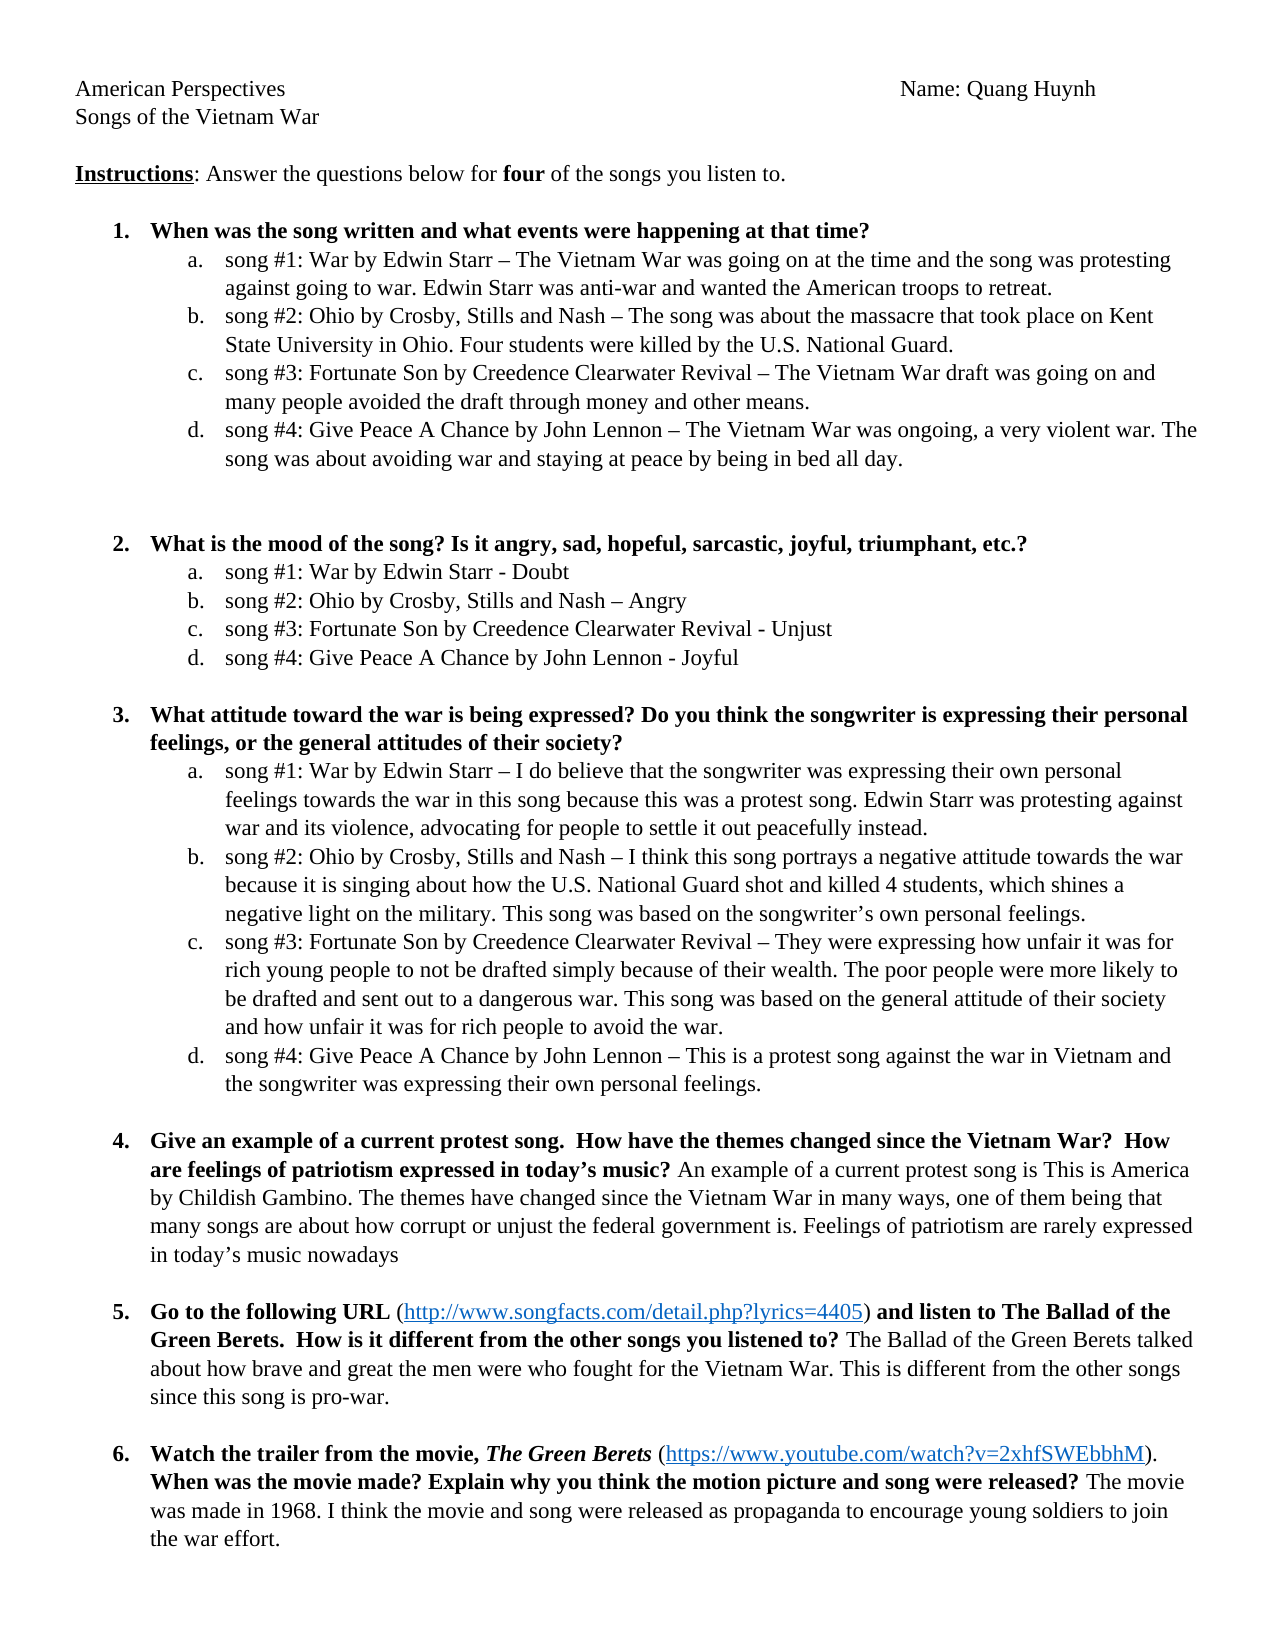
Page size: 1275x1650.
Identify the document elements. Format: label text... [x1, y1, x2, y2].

text Songs of the Vietnam War [75, 103, 1200, 130]
list song #4: Give Peace A Chance by John Lennon – The Vietnam War was ongoing, a very violent war. The song was about avoiding war and staying at peace by being in bed all day. [187, 416, 1200, 471]
list song #2: Ohio by Crosby, Stills and Nash – Angry [187, 587, 1200, 613]
text American Perspectives Name: Quang Huynh [75, 75, 1200, 101]
list song #4: Give Peace A Chance by John Lennon – This is a protest song against the war in Vietnam and the songwriter was expressing their own personal feelings. [187, 1042, 1200, 1097]
list When was the song written and what events were happening at that time? [112, 217, 1200, 243]
list What is the mood of the song? Is it angry, sad, hopeful, sarcastic, joyful, triumphant, etc.? [112, 530, 1200, 556]
list song #1: War by Edwin Starr - Doubt [187, 558, 1200, 585]
list song #3: Fortunate Son by Creedence Clearwater Revival – They were expressing how unfair it was for rich young people to not be drafted simply because of their wealth. The poor people were more likely to be drafted and sent out to a dangerous war. This song was based on the general attitude of their society and how unfair it was for rich people to avoid the war. [187, 928, 1200, 1040]
list song #4: Give Peace A Chance by John Lennon - Joyful [187, 644, 1200, 670]
list song #3: Fortunate Son by Creedence Clearwater Revival - Unjust [187, 615, 1200, 642]
list song #2: Ohio by Crosby, Stills and Nash – The song was about the massacre that took place on Kent State University in Ohio. Four students were killed by the U.S. National Guard. [187, 302, 1200, 357]
list song #1: War by Edwin Starr – The Vietnam War was going on at the time and the song was protesting against going to war. Edwin Starr was anti-war and wanted the American troops to retreat. [187, 246, 1200, 300]
list song #2: Ohio by Crosby, Stills and Nash – I think this song portrays a negative attitude towards the war because it is singing about how the U.S. National Guard shot and killed 4 students, which shines a negative light on the military. This song was based on the songwriter’s own personal feelings. [187, 843, 1200, 926]
list Give an example of a current protest song. How have the themes changed since the Vietnam War? How are feelings of patriotism expressed in today’s music? An example of a current protest song is This is America by Childish Gambino. The themes have changed since the Vietnam War in many ways, one of them being that many songs are about how corrupt or unjust the federal government is. Feelings of patriotism are rarely expressed in today’s music nowadays [112, 1127, 1200, 1267]
text Instructions: Answer the questions below for four of the songs you listen to. [75, 160, 1200, 187]
list Watch the trailer from the movie, The Green Berets (https://www.youtube.com/watch?v=2xhfSWEbbhM). When was the movie made? Explain why you think the motion picture and song were released? The movie was made in 1968. I think the movie and song were released as propaganda to encourage young soldiers to join the war effort. [112, 1440, 1200, 1552]
list What attitude toward the war is being expressed? Do you think the songwriter is expressing their personal feelings, or the general attitudes of their society? [112, 701, 1200, 755]
list song #3: Fortunate Son by Creedence Clearwater Revival – The Vietnam War draft was going on and many people avoided the draft through money and other means. [187, 359, 1200, 414]
list song #1: War by Edwin Starr – I do believe that the songwriter was expressing their own personal feelings towards the war in this song because this was a protest song. Edwin Starr was protesting against war and its violence, advocating for people to settle it out peacefully instead. [187, 757, 1200, 841]
list Go to the following URL (http://www.songfacts.com/detail.php?lyrics=4405) and listen to The Ballad of the Green Berets. How is it different from the other songs you listened to? The Ballad of the Green Berets talked about how brave and great the men were who fought for the Vietnam War. This is different from the other songs since this song is pro-war. [112, 1298, 1200, 1409]
